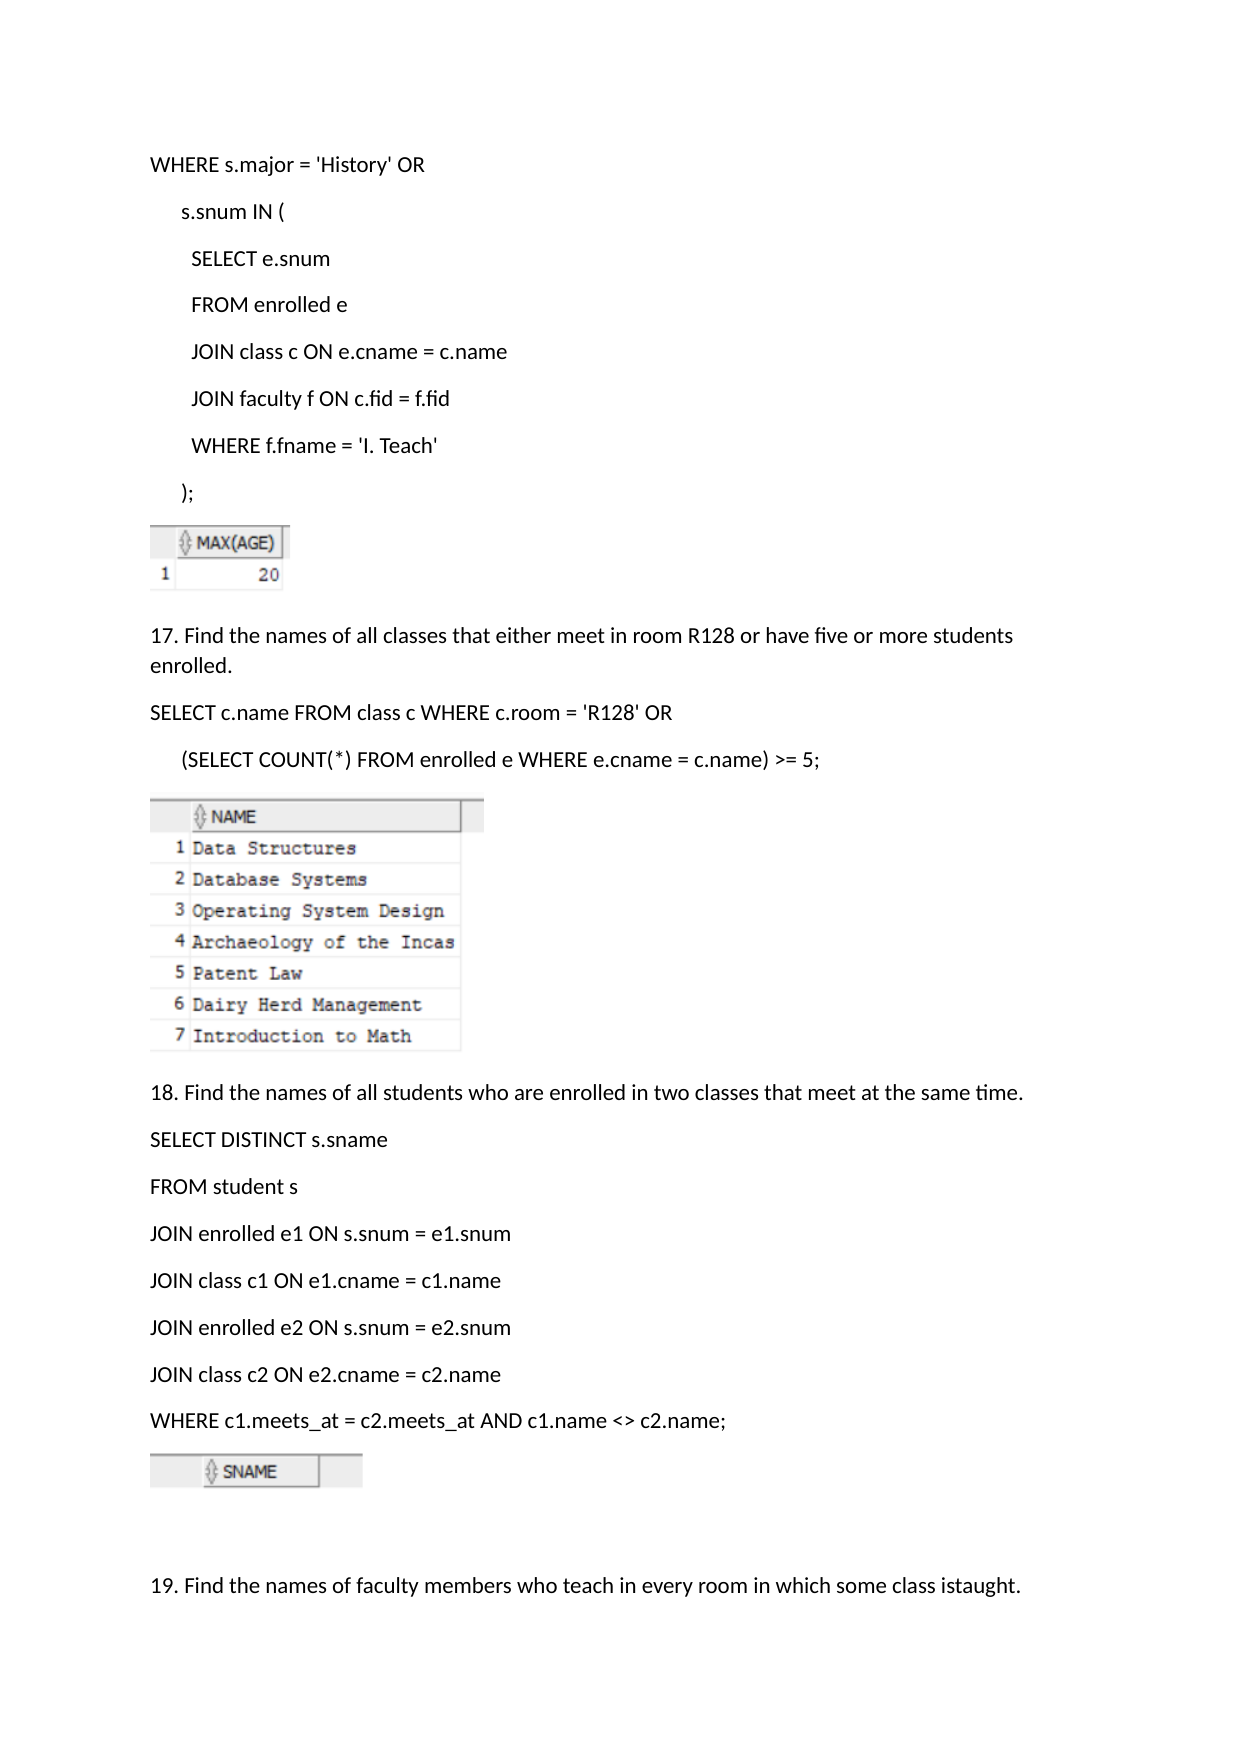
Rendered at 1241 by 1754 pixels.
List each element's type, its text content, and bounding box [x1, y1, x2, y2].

text ); [150, 478, 1090, 506]
picture [150, 1453, 363, 1553]
text FROM student s [150, 1172, 1090, 1200]
text JOIN enrolled e2 ON s.snum = e2.snum [150, 1313, 1090, 1341]
text (SELECT COUNT(*) FROM enrolled e WHERE e.cname = c.name) >= 5; [150, 745, 1090, 773]
picture [150, 525, 290, 603]
text s.snum IN ( [150, 197, 1090, 225]
text FROM enrolled e [150, 291, 1090, 319]
text WHERE s.major = 'History' OR [150, 150, 1090, 178]
text JOIN class c1 ON e1.cname = c1.name [150, 1266, 1090, 1294]
text JOIN faculty f ON c.fid = f.fid [150, 384, 1090, 412]
text 19. Find the names of faculty members who teach in every room in which some class istaught. [150, 1571, 1090, 1599]
text JOIN class c ON e.cname = c.name [150, 337, 1090, 366]
text SELECT e.snum [150, 244, 1090, 272]
text WHERE c1.meets_at = c2.meets_at AND c1.name <> c2.name; [150, 1407, 1090, 1435]
text 18. Find the names of all students who are enrolled in two classes that meet at the same time. [150, 1078, 1090, 1107]
text SELECT DISTINCT s.sname [150, 1125, 1090, 1153]
text WHERE f.fname = 'I. Teach' [150, 431, 1090, 459]
picture [150, 792, 484, 1060]
text SELECT c.name FROM class c WHERE c.room = 'R128' OR [150, 698, 1090, 726]
text JOIN enrolled e1 ON s.snum = e1.snum [150, 1219, 1090, 1247]
text 17. Find the names of all classes that either meet in room R128 or have five or more students enrolled. [150, 621, 1090, 679]
text JOIN class c2 ON e2.cname = c2.name [150, 1360, 1090, 1388]
